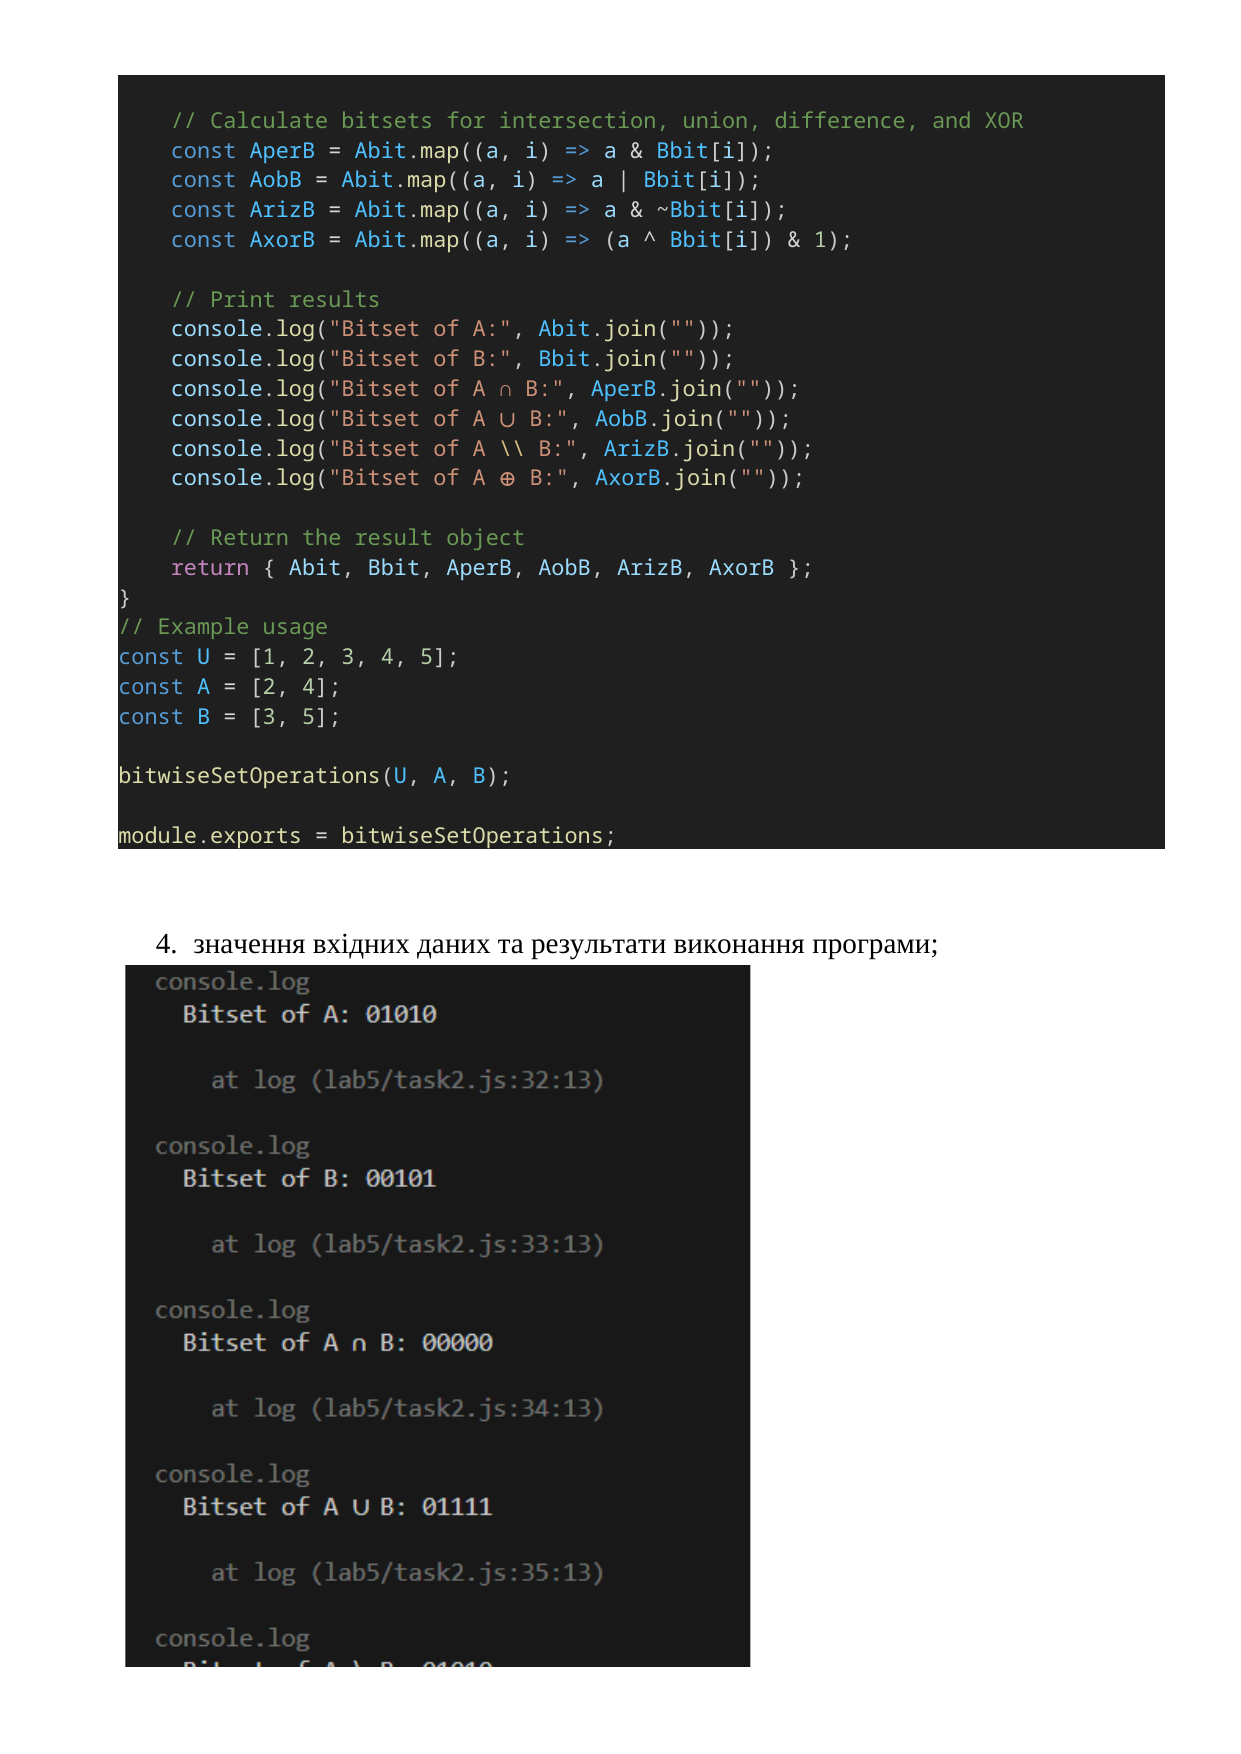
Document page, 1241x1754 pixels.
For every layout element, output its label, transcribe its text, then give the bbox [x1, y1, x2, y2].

text console.log("Bitset of B:", Bbit.join("")); [118, 343, 1165, 373]
text console.log("Bitset of A:", Abit.join("")); [118, 313, 1165, 343]
text const ArizB = Abit.map((a, i) => a & ~Bbit[i]); [118, 194, 1165, 224]
text const AperB = Abit.map((a, i) => a & Bbit[i]); [118, 134, 1165, 164]
text // Print results [118, 283, 1165, 313]
text console.log("Bitset of A \\ B:", ArizB.join("")); [118, 432, 1165, 462]
text return { Abit, Bbit, AperB, AobB, ArizB, AxorB }; [118, 552, 1165, 581]
text module.exports = bitwiseSetOperations; [118, 820, 1165, 849]
text } [118, 581, 1165, 611]
text const U = [1, 2, 3, 4, 5]; [118, 641, 1165, 671]
text const AxorB = Abit.map((a, i) => (a ^ Bbit[i]) & 1); [118, 224, 1165, 254]
text bitwiseSetOperations(U, A, B); [118, 760, 1165, 790]
text // Calculate bitsets for intersection, union, difference, and XOR [118, 105, 1165, 134]
list значення вхідних даних та результати виконання програми; [156, 927, 1165, 960]
text console.log("Bitset of A ∩ B:", AperB.join("")); [118, 373, 1165, 403]
text console.log("Bitset of A ⊕ B:", AxorB.join("")); [118, 462, 1165, 492]
text const AobB = Abit.map((a, i) => a | Bbit[i]); [118, 164, 1165, 194]
text const A = [2, 4]; [118, 671, 1165, 701]
text const B = [3, 5]; [118, 701, 1165, 730]
picture [125, 965, 751, 1667]
text console.log("Bitset of A ∪ B:", AobB.join("")); [118, 403, 1165, 432]
text // Example usage [118, 611, 1165, 641]
text // Return the result object [118, 522, 1165, 552]
